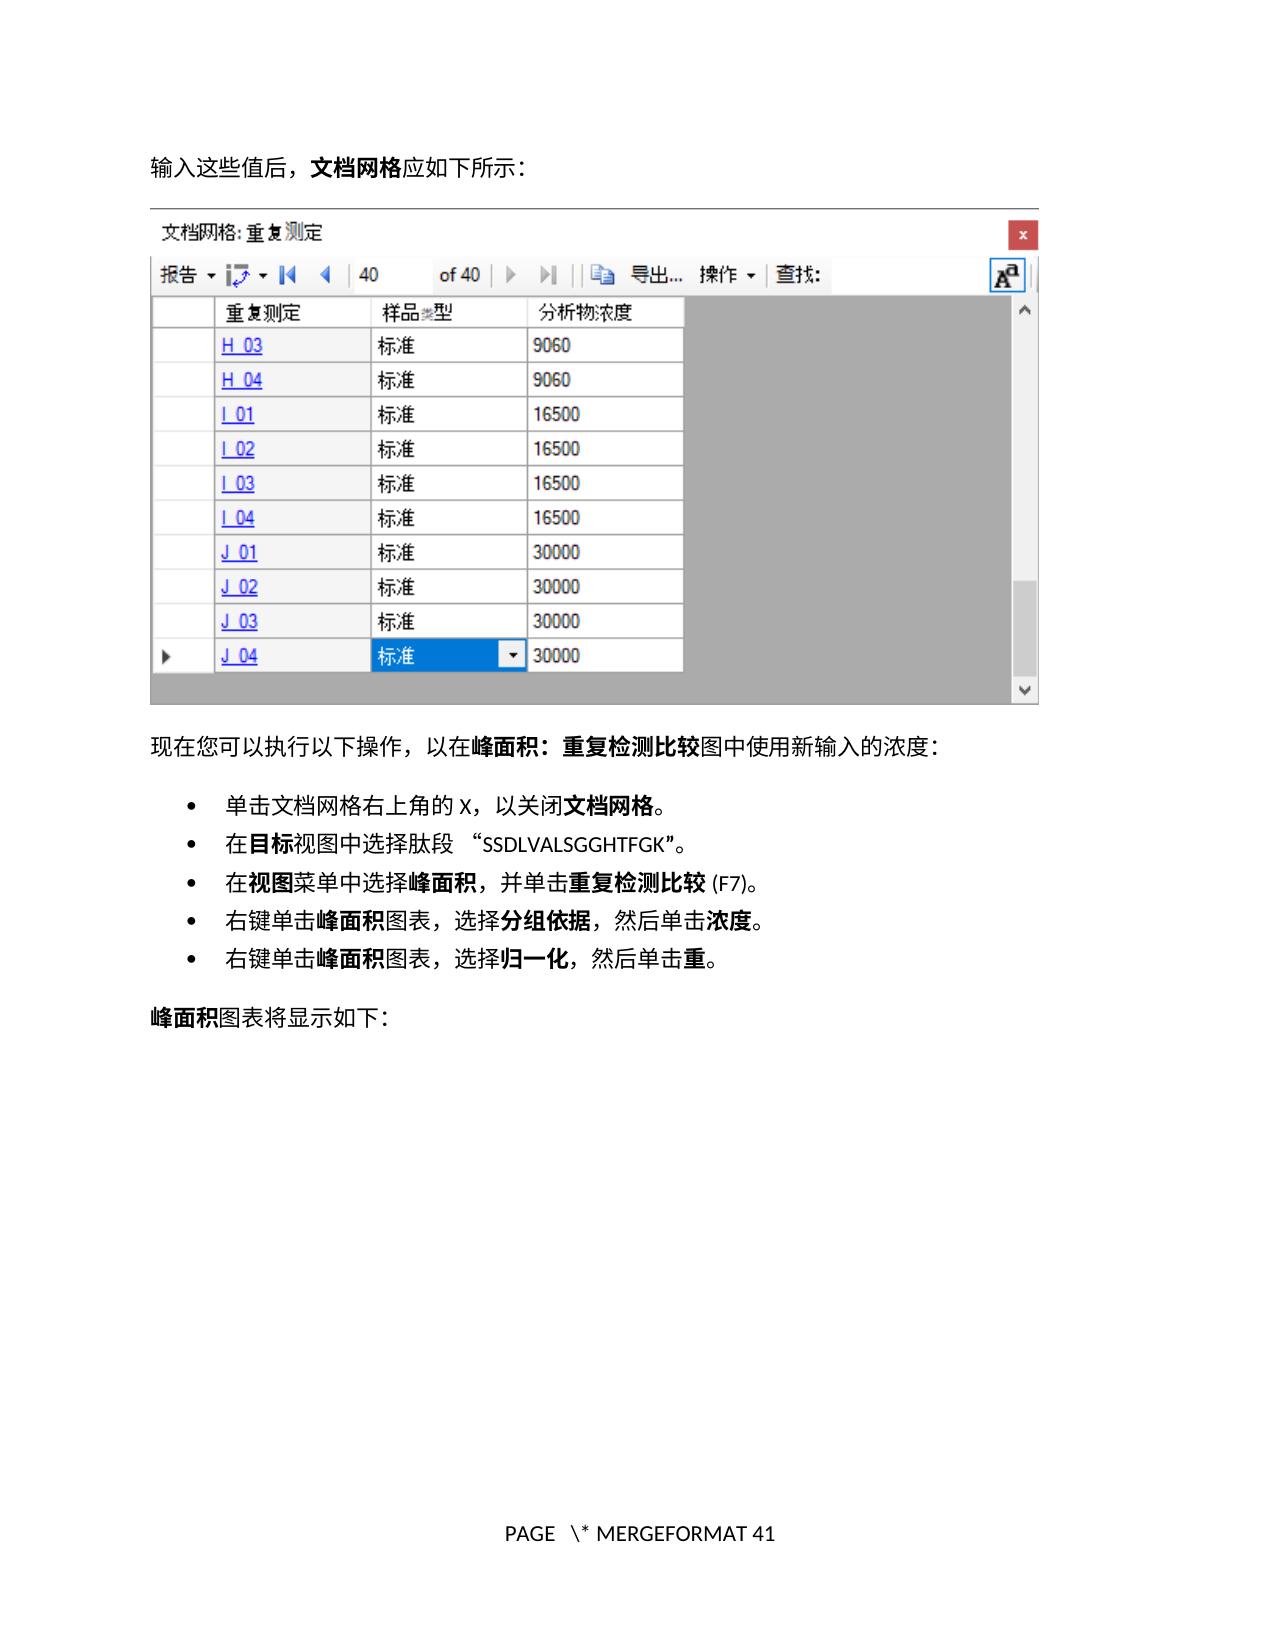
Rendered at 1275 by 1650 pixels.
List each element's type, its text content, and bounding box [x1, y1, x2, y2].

picture [150, 208, 1039, 705]
list 右键单击峰面积图表，选择归一化，然后单击重。 [187, 941, 1125, 974]
list 右键单击峰面积图表，选择分组依据，然后单击浓度。 [187, 903, 1125, 936]
text 输入这些值后，文档网格应如下所示： [150, 150, 1125, 183]
list 在视图菜单中选择峰面积，并单击重复检测比较 (F7)。 [187, 864, 1125, 898]
text 峰面积图表将显示如下： [150, 1000, 1125, 1033]
list 单击文档网格右上角的 X，以关闭文档网格。 [187, 788, 1125, 821]
list 在目标视图中选择肽段 “SSDLVALSGGHTFGK”。 [187, 826, 1125, 859]
text 现在您可以执行以下操作，以在峰面积：重复检测比较图中使用新输入的浓度： [150, 729, 1125, 762]
